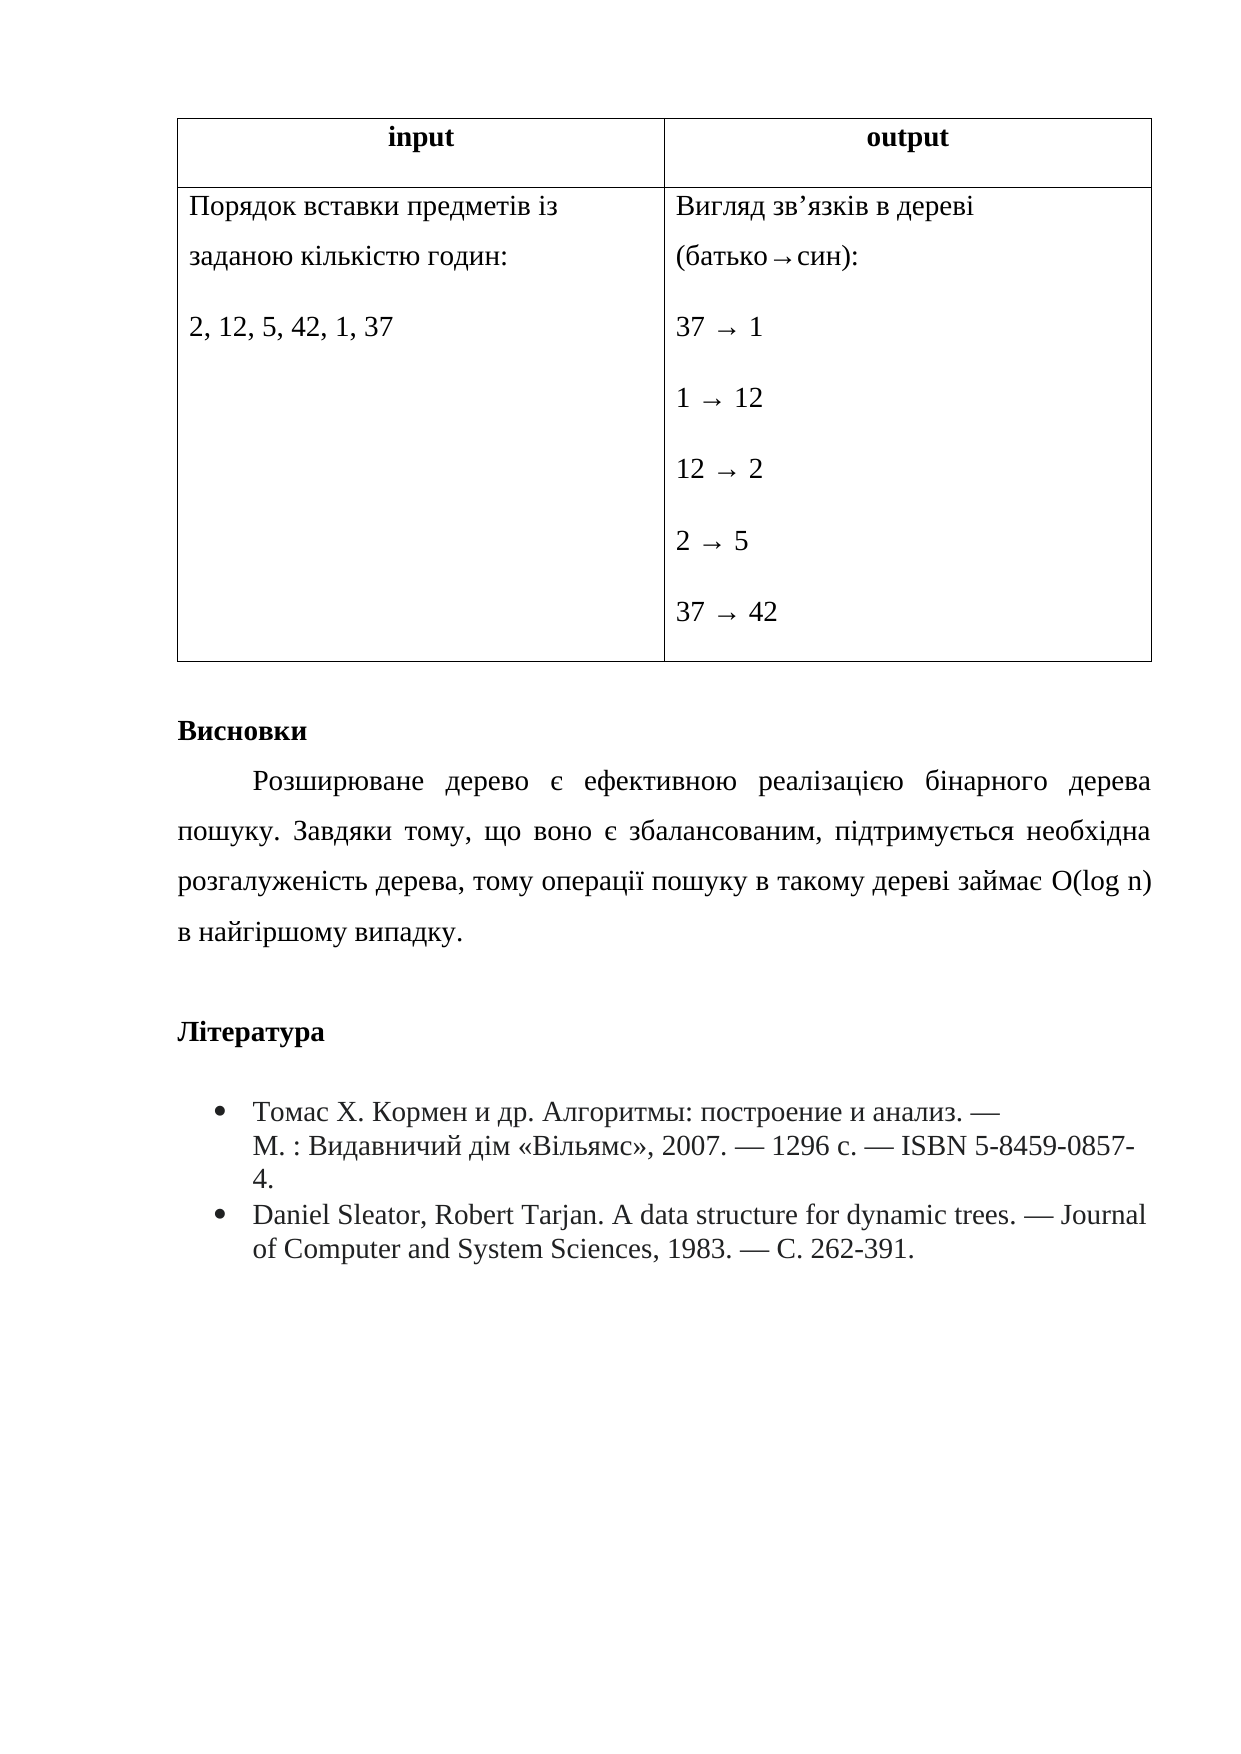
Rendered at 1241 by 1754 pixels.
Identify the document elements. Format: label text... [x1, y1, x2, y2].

table_cell Порядок вставки предметів із заданою кількістю годин: 2, 12, 5, 42, 1, 37 [178, 188, 664, 661]
table_header input [178, 119, 664, 187]
list Томас Х. Кормен и др. Алгоритмы: построение и анализ. — М. : Видавничий дім «Вільямс», 2007. — 1296 с. — ISBN 5-8459-0857-4. [215, 1094, 1152, 1195]
table_header output [665, 119, 1151, 187]
list Daniel Sleator, Robert Tarjan. A data structure for dynamic trees. — Journal of Computer and System Sciences, 1983. — С. 262-391. [215, 1197, 1152, 1264]
table_cell Вигляд зв’язків в дереві (батько→син): 37 → 1 1 → 12 12 → 2 2 → 5 37 → 42 [665, 188, 1151, 661]
text Висновки [177, 713, 1152, 746]
text Розширюване дерево є ефективною реалізацією бінарного дерева пошуку. Завдяки тому, що воно є збалансованим, підтримується необхідна розгалуженість дерева, тому операції пошуку в такому дереві займає O(log n) в найгіршому випадку. [177, 763, 1152, 947]
text Література [177, 1014, 1152, 1048]
